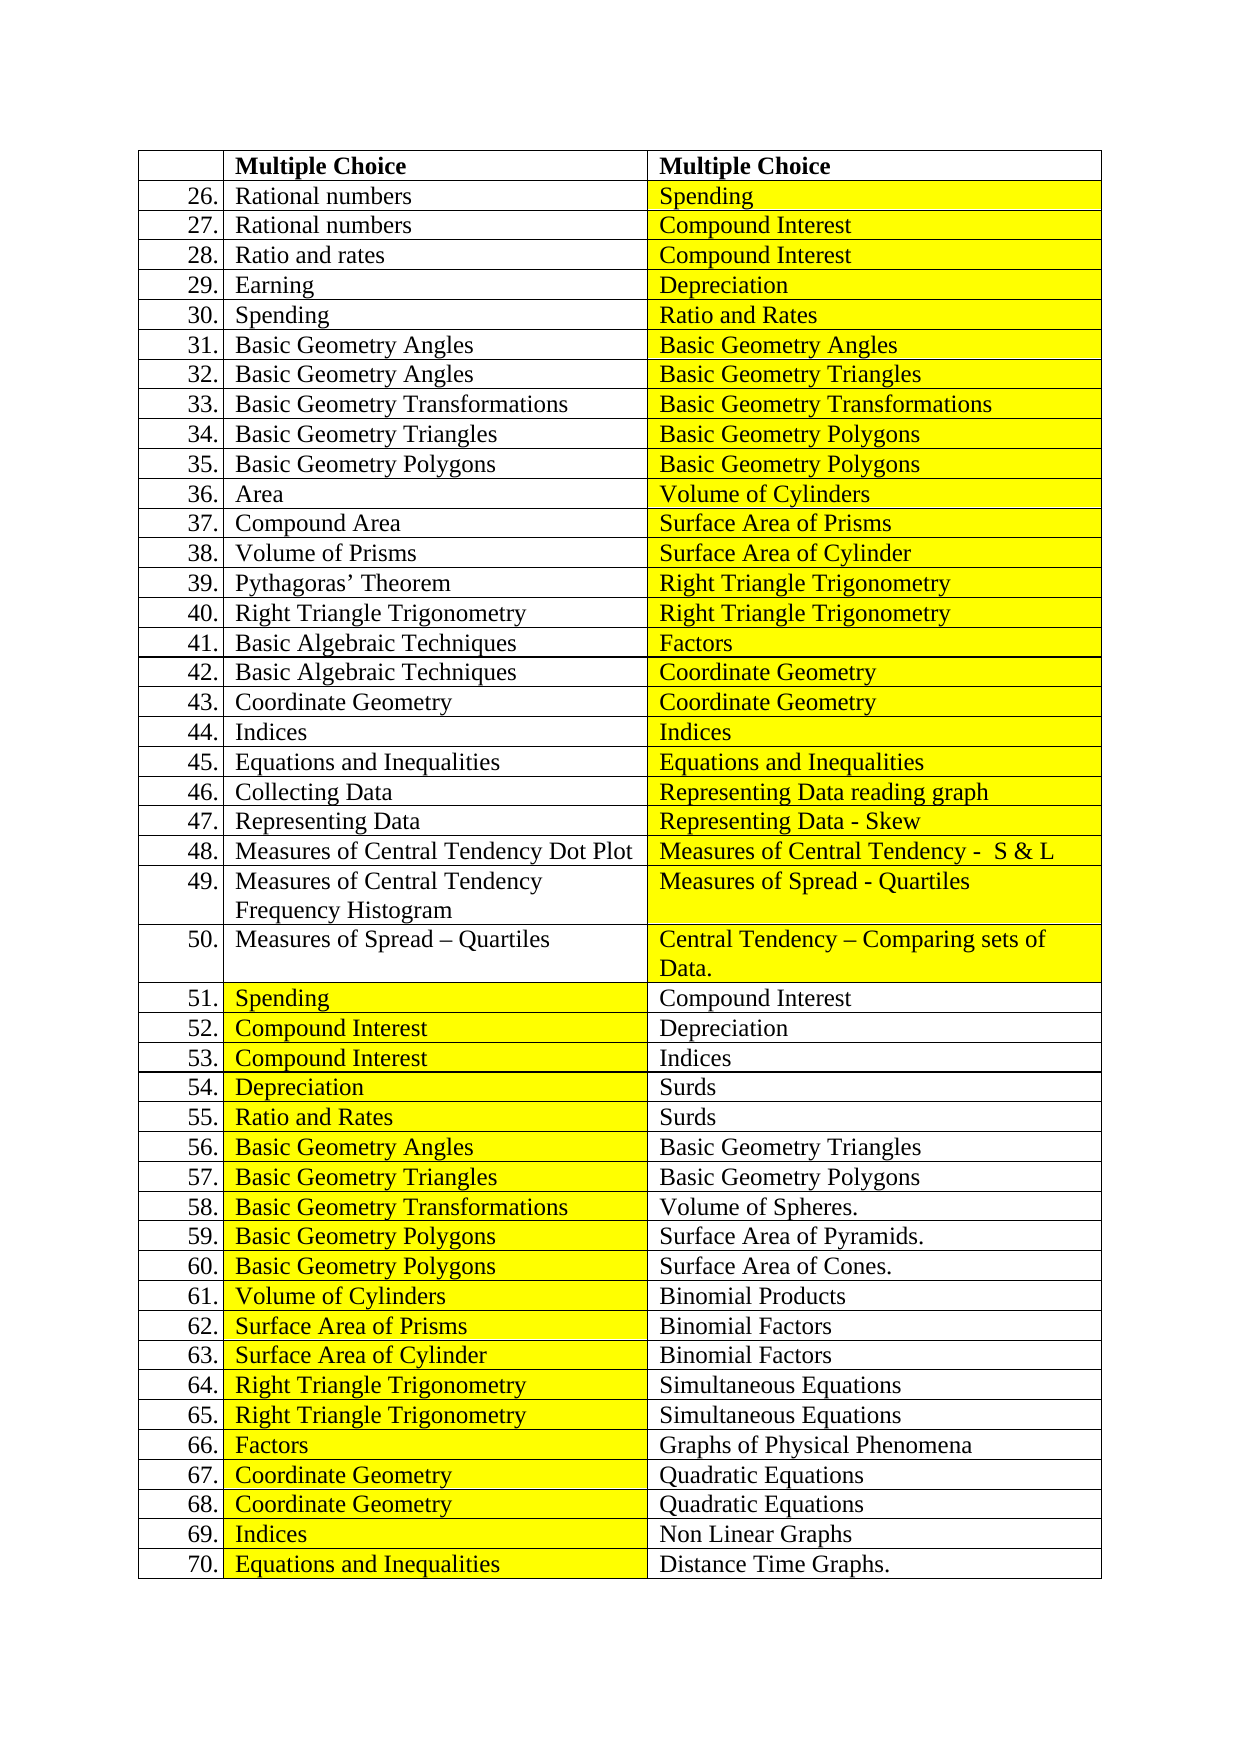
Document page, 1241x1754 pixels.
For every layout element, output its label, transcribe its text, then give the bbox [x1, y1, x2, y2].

table_cell Basic Geometry Transformations [224, 389, 647, 418]
table_cell [139, 509, 223, 537]
table_cell Coordinate Geometry [648, 658, 1101, 686]
table_cell [139, 628, 223, 656]
table_cell Pythagoras’ Theorem [224, 568, 647, 597]
table_cell [139, 1043, 223, 1071]
table_cell Distance Time Graphs. [648, 1549, 1101, 1578]
table_cell [139, 983, 223, 1012]
table_cell [139, 1519, 223, 1548]
table_cell Representing Data - Skew [648, 806, 1101, 835]
table_cell [139, 1549, 223, 1578]
table_cell [139, 330, 223, 358]
table_cell Binomial Factors [648, 1341, 1101, 1369]
table_cell Compound Interest [224, 1013, 647, 1042]
table_cell Simultaneous Equations [648, 1370, 1101, 1399]
table_cell Volume of Cylinders [224, 1281, 647, 1310]
table_cell Simultaneous Equations [648, 1400, 1101, 1429]
table_cell Earning [224, 270, 647, 299]
table_cell Surds [648, 1102, 1101, 1131]
table_cell [139, 1132, 223, 1161]
table_cell Basic Geometry Triangles [648, 360, 1101, 388]
table_cell Basic Geometry Angles [224, 1132, 647, 1161]
table_cell Measures of Spread – Quartiles [224, 925, 647, 982]
table_cell Area [224, 479, 647, 507]
table_cell Depreciation [648, 270, 1101, 299]
table_cell [139, 419, 223, 448]
table_cell Basic Geometry Angles [648, 330, 1101, 358]
table_cell Basic Geometry Angles [224, 330, 647, 358]
table_cell Surface Area of Prisms [224, 1311, 647, 1339]
table_cell [139, 538, 223, 567]
table_cell Basic Geometry Transformations [224, 1192, 647, 1220]
table_cell Multiple Choice [224, 151, 647, 180]
table_cell Compound Interest [648, 983, 1101, 1012]
table_cell Ratio and Rates [224, 1102, 647, 1131]
table_cell Basic Geometry Angles [224, 360, 647, 388]
table_cell Multiple Choice [648, 151, 1101, 180]
table_cell [139, 1102, 223, 1131]
table_cell Representing Data [224, 806, 647, 835]
table_cell [139, 1341, 223, 1369]
table_cell Coordinate Geometry [224, 1490, 647, 1518]
table_cell Basic Geometry Polygons [648, 419, 1101, 448]
table_cell Basic Geometry Transformations [648, 389, 1101, 418]
table_cell [139, 598, 223, 627]
table_cell Volume of Cylinders [648, 479, 1101, 507]
table_cell Basic Algebraic Techniques [224, 658, 647, 686]
table_cell Ratio and rates [224, 240, 647, 269]
table_cell Indices [224, 717, 647, 746]
table_cell Surface Area of Cylinder [224, 1341, 647, 1369]
table_cell Surface Area of Cones. [648, 1251, 1101, 1280]
table_cell Indices [648, 1043, 1101, 1071]
table_cell Volume of Spheres. [648, 1192, 1101, 1220]
table_cell Basic Geometry Polygons [648, 449, 1101, 478]
table_cell Central Tendency – Comparing sets of Data. [648, 925, 1101, 982]
table_cell Surds [648, 1073, 1101, 1101]
table_cell Compound Interest [224, 1043, 647, 1071]
table_cell Representing Data reading graph [648, 777, 1101, 805]
table_cell [139, 866, 223, 923]
table_cell Basic Geometry Triangles [224, 1162, 647, 1191]
table_cell [139, 747, 223, 776]
table_cell [139, 717, 223, 746]
table_cell Basic Geometry Triangles [224, 419, 647, 448]
table_cell [139, 836, 223, 865]
table_cell [139, 925, 223, 982]
table_cell Spending [224, 300, 647, 329]
table_cell [139, 1400, 223, 1429]
table_cell [139, 1370, 223, 1399]
table_cell Graphs of Physical Phenomena [648, 1430, 1101, 1459]
table_cell Basic Geometry Polygons [224, 1221, 647, 1250]
table_cell [139, 687, 223, 716]
table_cell [139, 1281, 223, 1310]
table_cell [139, 479, 223, 507]
table_cell [139, 1460, 223, 1488]
table_cell [139, 1013, 223, 1042]
table_cell Equations and Inequalities [224, 1549, 647, 1578]
table_cell [139, 1311, 223, 1339]
table_cell Basic Geometry Triangles [648, 1132, 1101, 1161]
table_cell Rational numbers [224, 181, 647, 209]
table_cell Quadratic Equations [648, 1490, 1101, 1518]
table_cell Spending [224, 983, 647, 1012]
table_cell [139, 240, 223, 269]
table_cell Right Triangle Trigonometry [648, 568, 1101, 597]
table_cell [139, 1162, 223, 1191]
table_cell [139, 360, 223, 388]
table_cell Basic Geometry Polygons [224, 449, 647, 478]
table_cell [139, 1490, 223, 1518]
table_cell [139, 300, 223, 329]
table_cell [139, 658, 223, 686]
table_cell Measures of Spread - Quartiles [648, 866, 1101, 923]
table_cell Basic Algebraic Techniques [224, 628, 647, 656]
table_cell Indices [224, 1519, 647, 1548]
table_cell [139, 211, 223, 239]
table_cell [139, 1251, 223, 1280]
table_cell Right Triangle Trigonometry [648, 598, 1101, 627]
table_cell Surface Area of Cylinder [648, 538, 1101, 567]
table_cell Equations and Inequalities [648, 747, 1101, 776]
table_cell Non Linear Graphs [648, 1519, 1101, 1548]
table_cell Coordinate Geometry [224, 687, 647, 716]
table_cell [139, 181, 223, 209]
table_cell Coordinate Geometry [224, 1460, 647, 1488]
table_cell Right Triangle Trigonometry [224, 1370, 647, 1399]
table_cell Surface Area of Prisms [648, 509, 1101, 537]
table_cell [139, 449, 223, 478]
table_cell Right Triangle Trigonometry [224, 1400, 647, 1429]
table_cell Right Triangle Trigonometry [224, 598, 647, 627]
table_cell [139, 568, 223, 597]
table_cell Indices [648, 717, 1101, 746]
table_cell Measures of Central Tendency Dot Plot [224, 836, 647, 865]
table_cell Coordinate Geometry [648, 687, 1101, 716]
table_cell Quadratic Equations [648, 1460, 1101, 1488]
table_cell [139, 1073, 223, 1101]
table_cell Measures of Central Tendency Frequency Histogram [224, 866, 647, 923]
table_cell Spending [648, 181, 1101, 209]
table_cell [139, 777, 223, 805]
table_cell Basic Geometry Polygons [648, 1162, 1101, 1191]
table_cell [139, 389, 223, 418]
table_cell Depreciation [224, 1073, 647, 1101]
table_cell Volume of Prisms [224, 538, 647, 567]
table_cell Factors [224, 1430, 647, 1459]
table_cell Factors [648, 628, 1101, 656]
table_cell Compound Interest [648, 240, 1101, 269]
table_cell Basic Geometry Polygons [224, 1251, 647, 1280]
table_cell Depreciation [648, 1013, 1101, 1042]
table_cell Rational numbers [224, 211, 647, 239]
table_cell Surface Area of Pyramids. [648, 1221, 1101, 1250]
table_cell Collecting Data [224, 777, 647, 805]
table_cell Equations and Inequalities [224, 747, 647, 776]
table_cell [139, 1192, 223, 1220]
table_cell [139, 151, 223, 180]
table_cell Binomial Factors [648, 1311, 1101, 1339]
table_cell Binomial Products [648, 1281, 1101, 1310]
table_cell [139, 1430, 223, 1459]
table_cell [139, 806, 223, 835]
table_cell Compound Interest [648, 211, 1101, 239]
table_cell Ratio and Rates [648, 300, 1101, 329]
table_cell Compound Area [224, 509, 647, 537]
table_cell Measures of Central Tendency - S & L [648, 836, 1101, 865]
table_cell [139, 270, 223, 299]
table_cell [139, 1221, 223, 1250]
